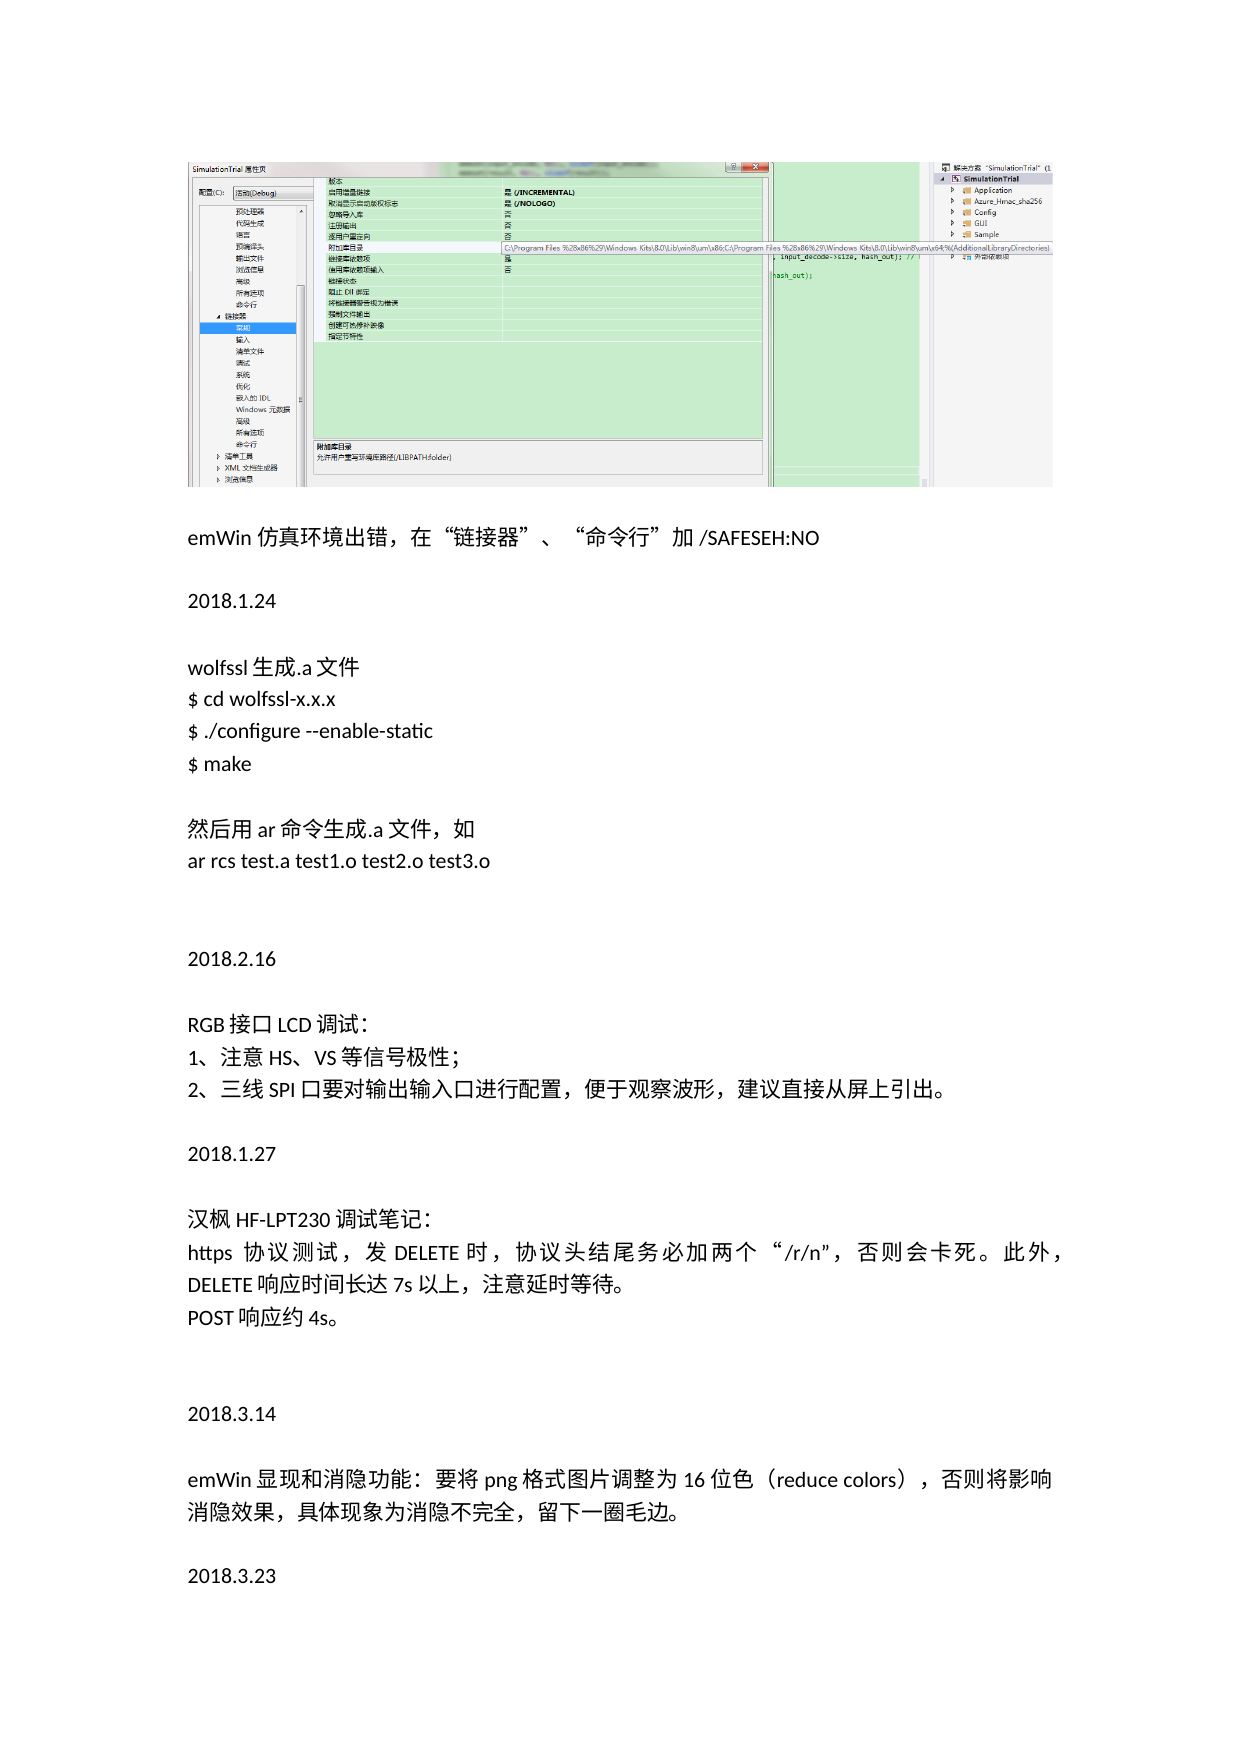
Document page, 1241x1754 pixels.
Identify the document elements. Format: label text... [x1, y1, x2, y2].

text https 协议测试，发DELETE时，协议头结尾务必加两个“/r/n”，否则会卡死。此外，DELETE响应时间长达7s以上，注意延时等待。 [187, 1234, 1053, 1299]
text $ make [187, 747, 1053, 779]
text RGB接口LCD调试： [187, 1007, 1053, 1039]
text 2、三线SPI口要对输出输入口进行配置，便于观察波形，建议直接从屏上引出。 [187, 1072, 1053, 1104]
text POST响应约4s。 [187, 1299, 1053, 1332]
text 2018.3.14 [187, 1397, 1053, 1429]
text $ cd wolfssl-x.x.x [187, 682, 1053, 714]
text ar rcs test.a test1.o test2.o test3.o [187, 844, 1053, 877]
text 2018.2.16 [187, 942, 1053, 974]
text 1、注意HS、VS等信号极性； [187, 1039, 1053, 1072]
text $ ./configure --enable-static [187, 714, 1053, 747]
text 2018.1.24 [187, 584, 1053, 617]
text emWin 仿真环境出错，在“链接器”、“命令行”加 /SAFESEH:NO [187, 519, 1053, 552]
text 2018.3.23 [187, 1559, 1053, 1592]
text 汉枫HF-LPT230调试笔记： [187, 1202, 1053, 1234]
picture [187, 162, 1053, 487]
text 2018.1.27 [187, 1137, 1053, 1169]
text emWin显现和消隐功能：要将png格式图片调整为16位色（reduce colors），否则将影响消隐效果，具体现象为消隐不完全，留下一圈毛边。 [187, 1462, 1053, 1527]
text wolfssl生成.a文件 [187, 649, 1053, 682]
text 然后用ar命令生成.a文件，如 [187, 812, 1053, 844]
